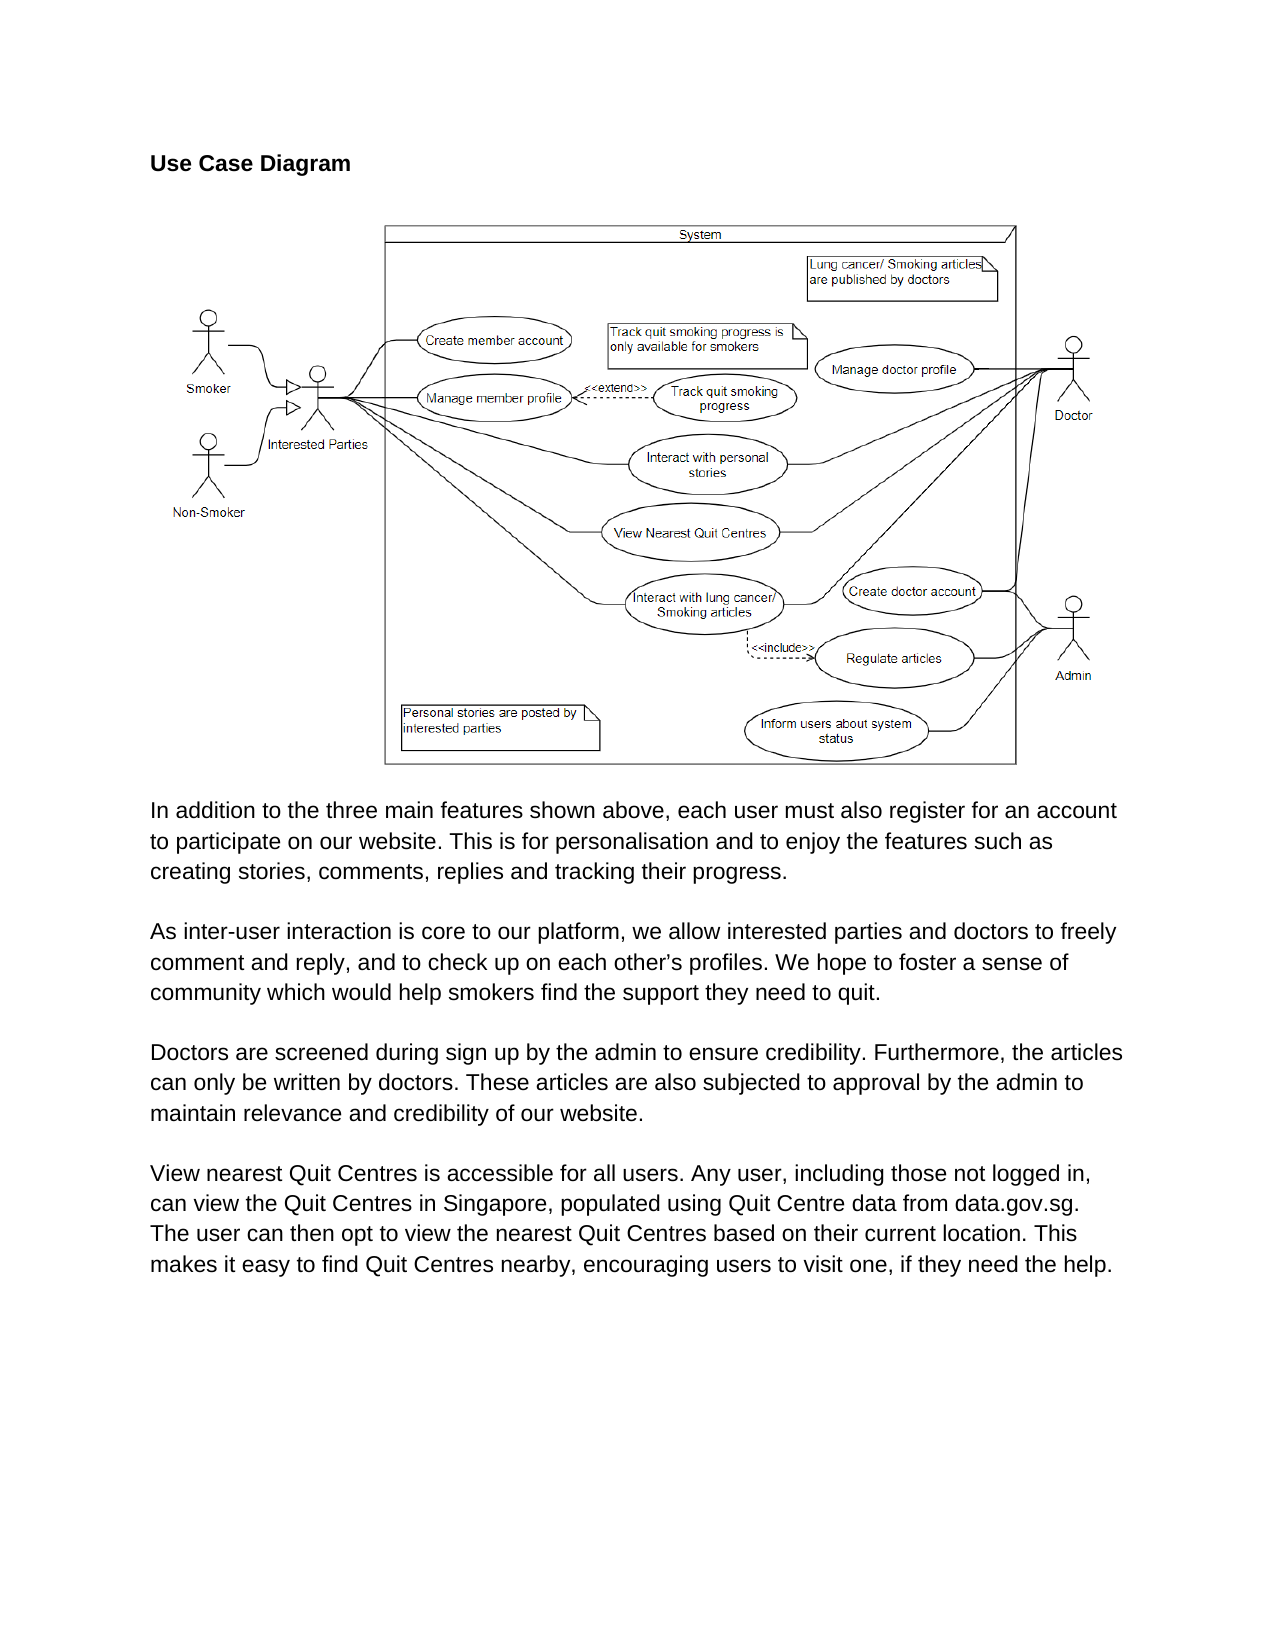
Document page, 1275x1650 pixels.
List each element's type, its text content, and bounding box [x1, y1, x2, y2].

text Use Case Diagram [150, 150, 1125, 176]
text View nearest Quit Centres is accessible for all users. Any user, including those not logged in, can view the Quit Centres in Singapore, populated using Quit Centre data from data.gov.sg. The user can then opt to view the nearest Quit Centres based on their current location. This makes it easy to find Quit Centres nearby, encouraging users to visit one, if they need the help. [150, 1160, 1125, 1277]
picture [150, 189, 1125, 794]
text In addition to the three main features shown above, each user must also register for an account to participate on our website. This is for personalisation and to enjoy the features such as creating stories, comments, replies and tracking their progress. [150, 797, 1125, 884]
text As inter-user interaction is core to our platform, we allow interested parties and doctors to freely comment and reply, and to check up on each other’s profiles. We hope to foster a sense of community which would help smokers find the support they need to quit. [150, 918, 1125, 1005]
text Doctors are screened during sign up by the admin to ensure credibility. Furthermore, the articles can only be written by doctors. These articles are also subjected to approval by the admin to maintain relevance and credibility of our website. [150, 1039, 1125, 1126]
